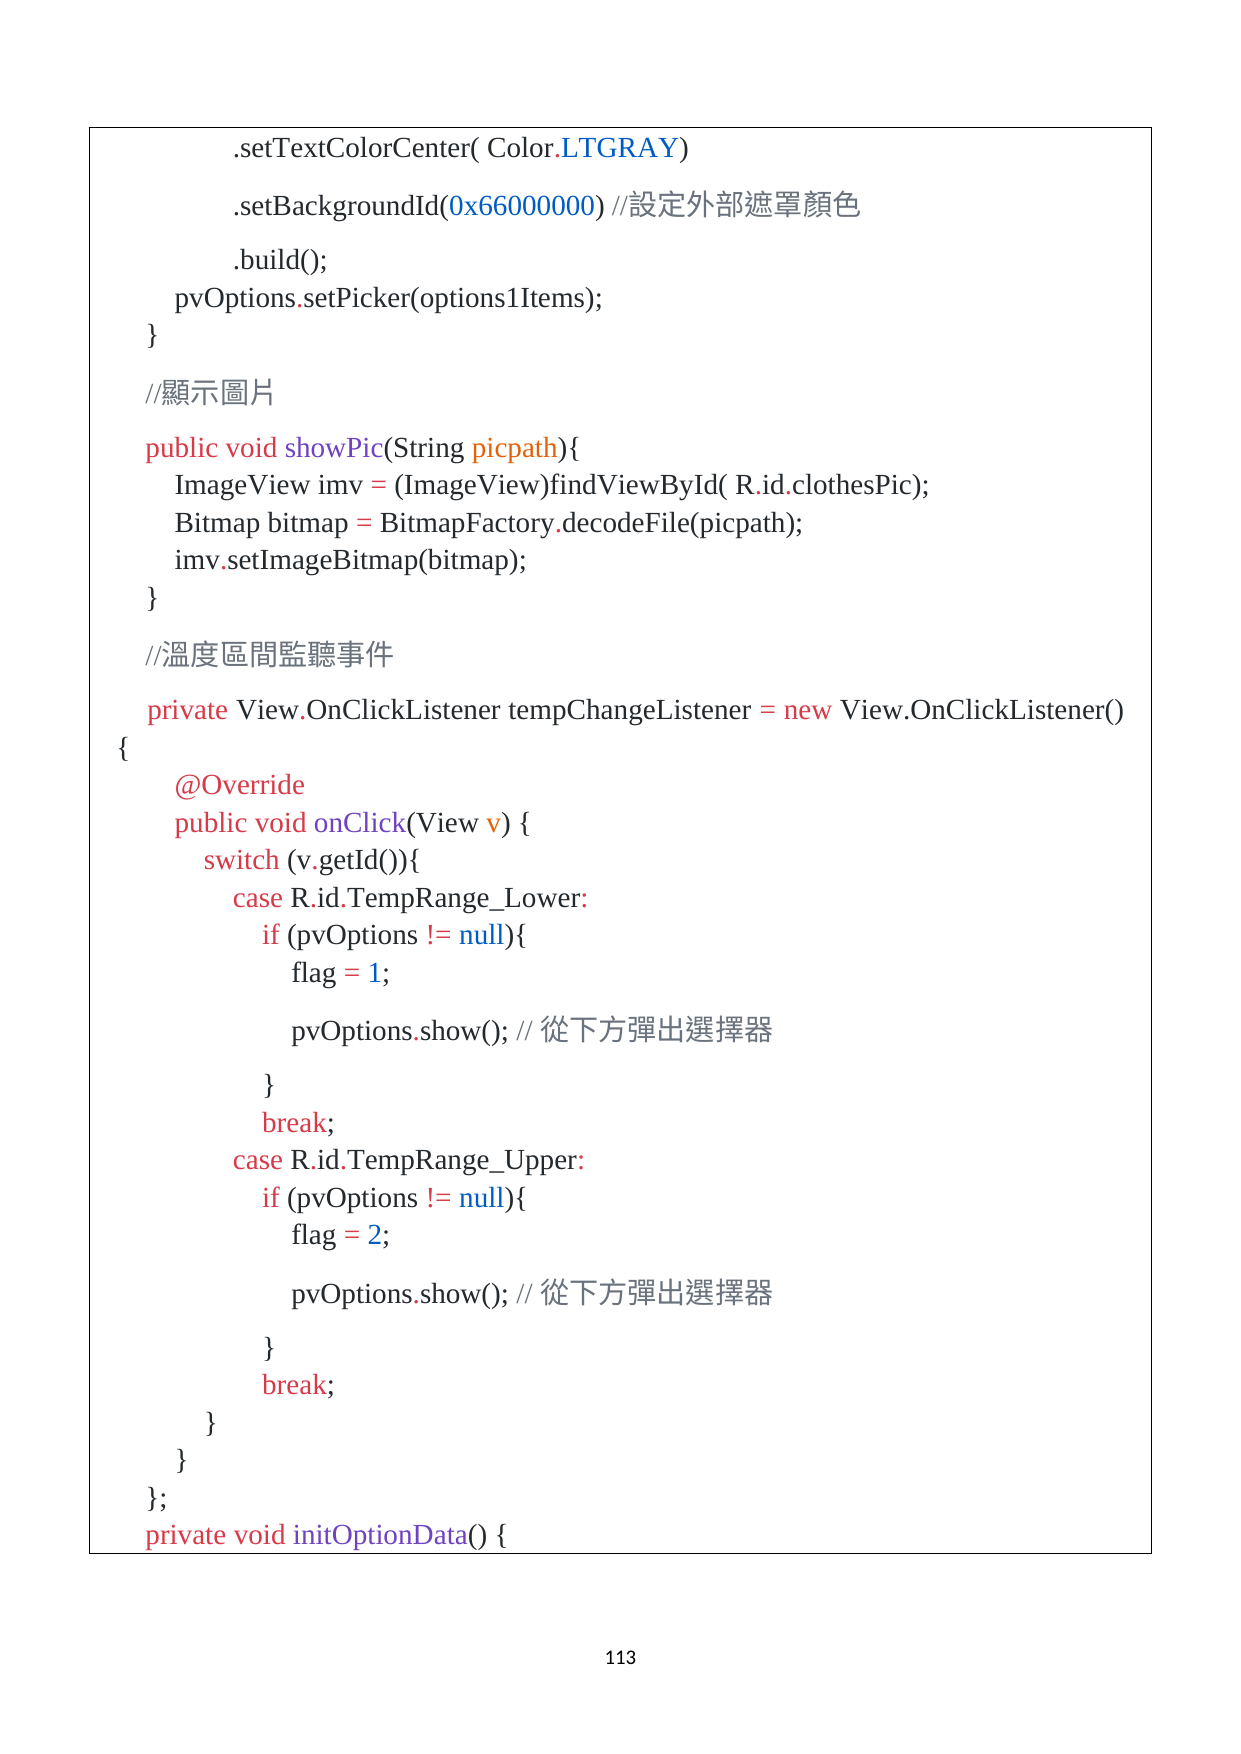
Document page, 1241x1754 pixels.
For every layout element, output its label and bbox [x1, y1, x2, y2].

table_cell [90, 128, 100, 1553]
table_cell [1140, 128, 1151, 1553]
